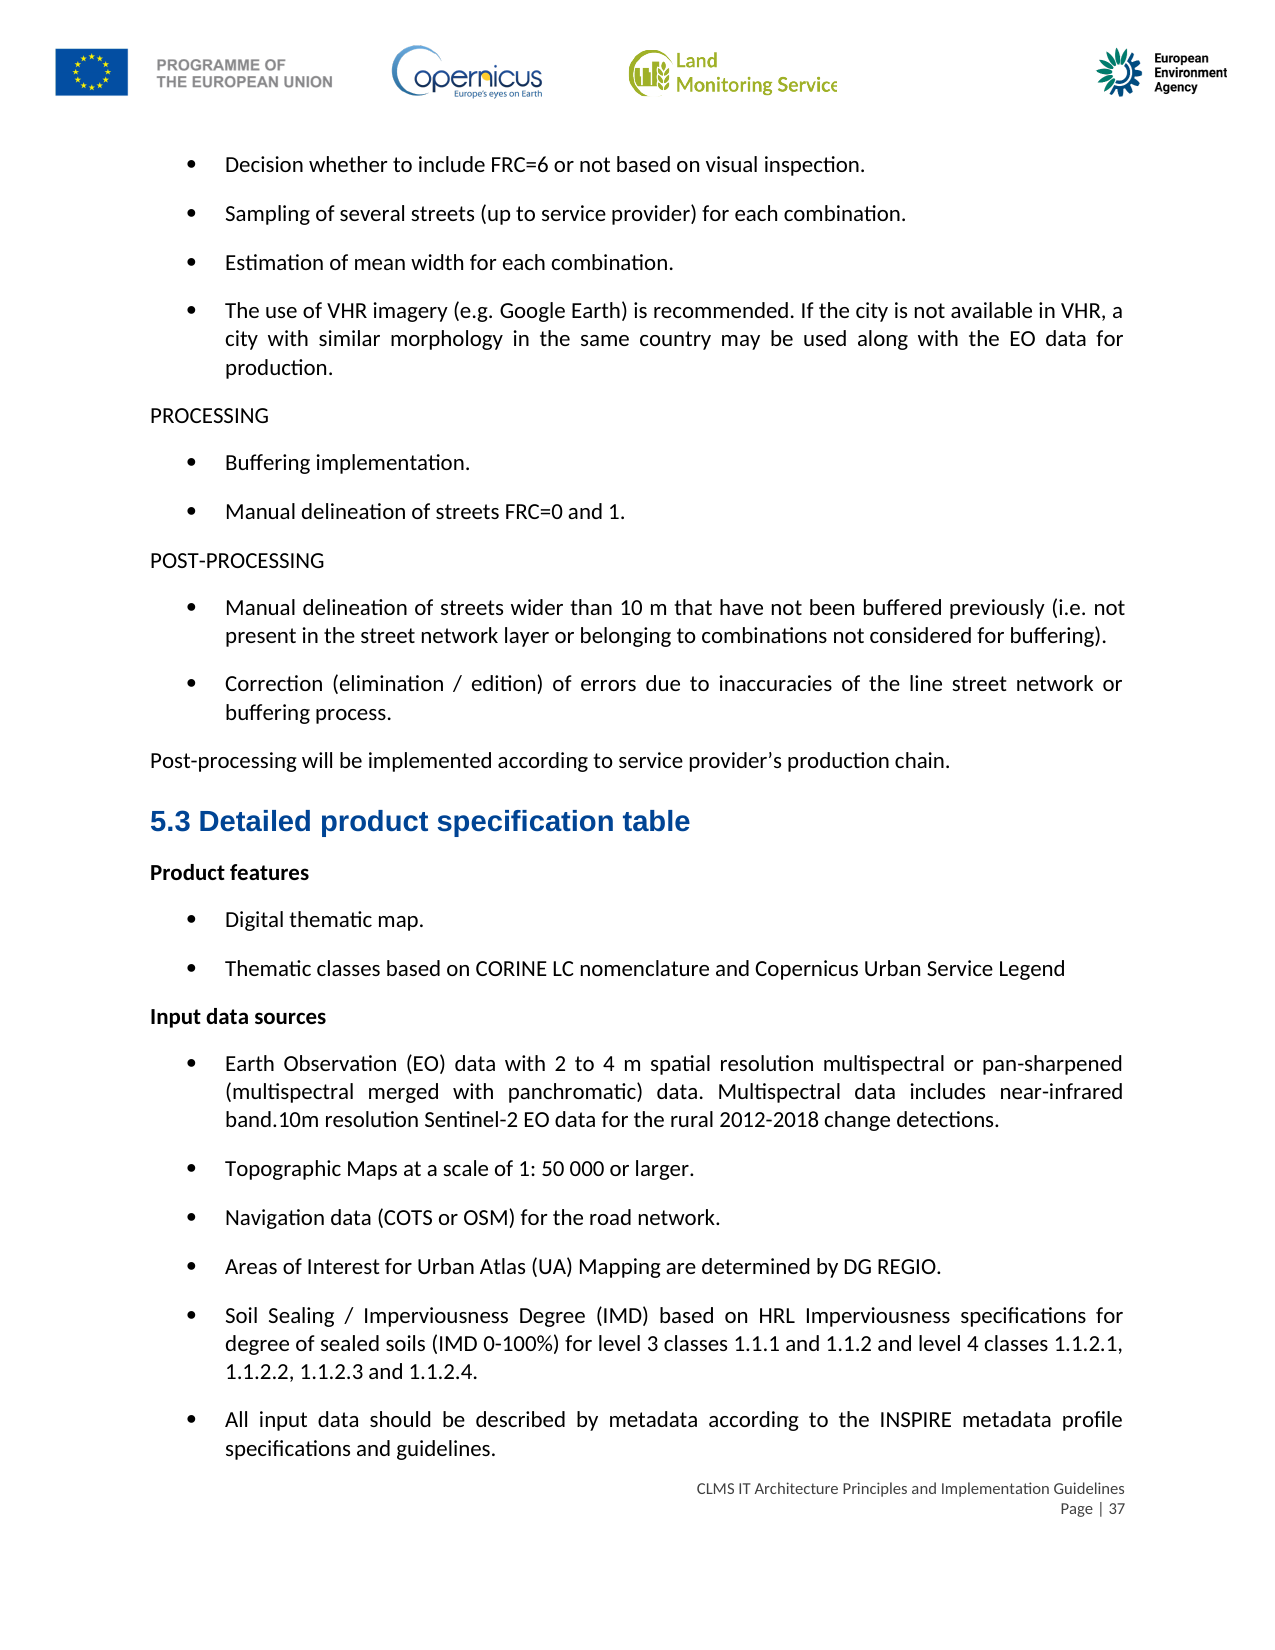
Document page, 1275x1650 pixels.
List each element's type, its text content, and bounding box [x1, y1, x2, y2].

subtitle 5.3 Detailed product specification table [150, 804, 1125, 837]
picture [628, 50, 837, 97]
list All input data should be described by metadata according to the INSPIRE metadata profile specifications and guidelines. [187, 1406, 1125, 1462]
text Post-processing will be implemented according to service provider’s production chain. [150, 746, 1125, 774]
list Manual delineation of streets FRC=0 and 1. [187, 497, 1125, 525]
list Digital thematic map. [187, 905, 1125, 933]
picture [371, 15, 560, 130]
list Soil Sealing / Imperviousness Degree (IMD) based on HRL Imperviousness specifications for degree of sealed soils (IMD 0-100%) for level 3 classes 1.1.1 and 1.1.2 and level 4 classes 1.1.2.1, 1.1.2.2, 1.1.2.3 and 1.1.2.4. [187, 1301, 1125, 1385]
text POST-PROCESSING [150, 546, 1125, 574]
text PROCESSING [150, 401, 1125, 429]
list Estimation of mean width for each combination. [187, 248, 1125, 276]
list The use of VHR imagery (e.g. Google Earth) is recommended. If the city is not available in VHR, a city with similar morphology in the same country may be used along with the EO data for production. [187, 297, 1125, 381]
text Product features [150, 858, 1125, 886]
list Areas of Interest for Urban Atlas (UA) Mapping are determined by DG REGIO. [187, 1252, 1125, 1280]
picture [29, 21, 351, 124]
picture [1094, 46, 1228, 97]
list Manual delineation of streets wider than 10 m that have not been buffered previously (i.e. not present in the street network layer or belonging to combinations not considered for buffering). [187, 593, 1125, 649]
list Decision whether to include FRC=6 or not based on visual inspection. [187, 150, 1125, 178]
list Navigation data (COTS or OSM) for the road network. [187, 1203, 1125, 1231]
text Input data sources [150, 1002, 1125, 1031]
list Buffering implementation. [187, 448, 1125, 476]
list Topographic Maps at a scale of 1: 50 000 or larger. [187, 1154, 1125, 1182]
list Correction (elimination / edition) of errors due to inaccuracies of the line street network or buffering process. [187, 669, 1125, 726]
list Sampling of several streets (up to service provider) for each combination. [187, 199, 1125, 227]
list Earth Observation (EO) data with 2 to 4 m spatial resolution multispectral or pan-sharpened (multispectral merged with panchromatic) data. Multispectral data includes near-infrared band.10m resolution Sentinel-2 EO data for the rural 2012-2018 change detections. [187, 1049, 1125, 1133]
list Thematic classes based on CORINE LC nomenclature and Copernicus Urban Service Legend [187, 954, 1125, 982]
